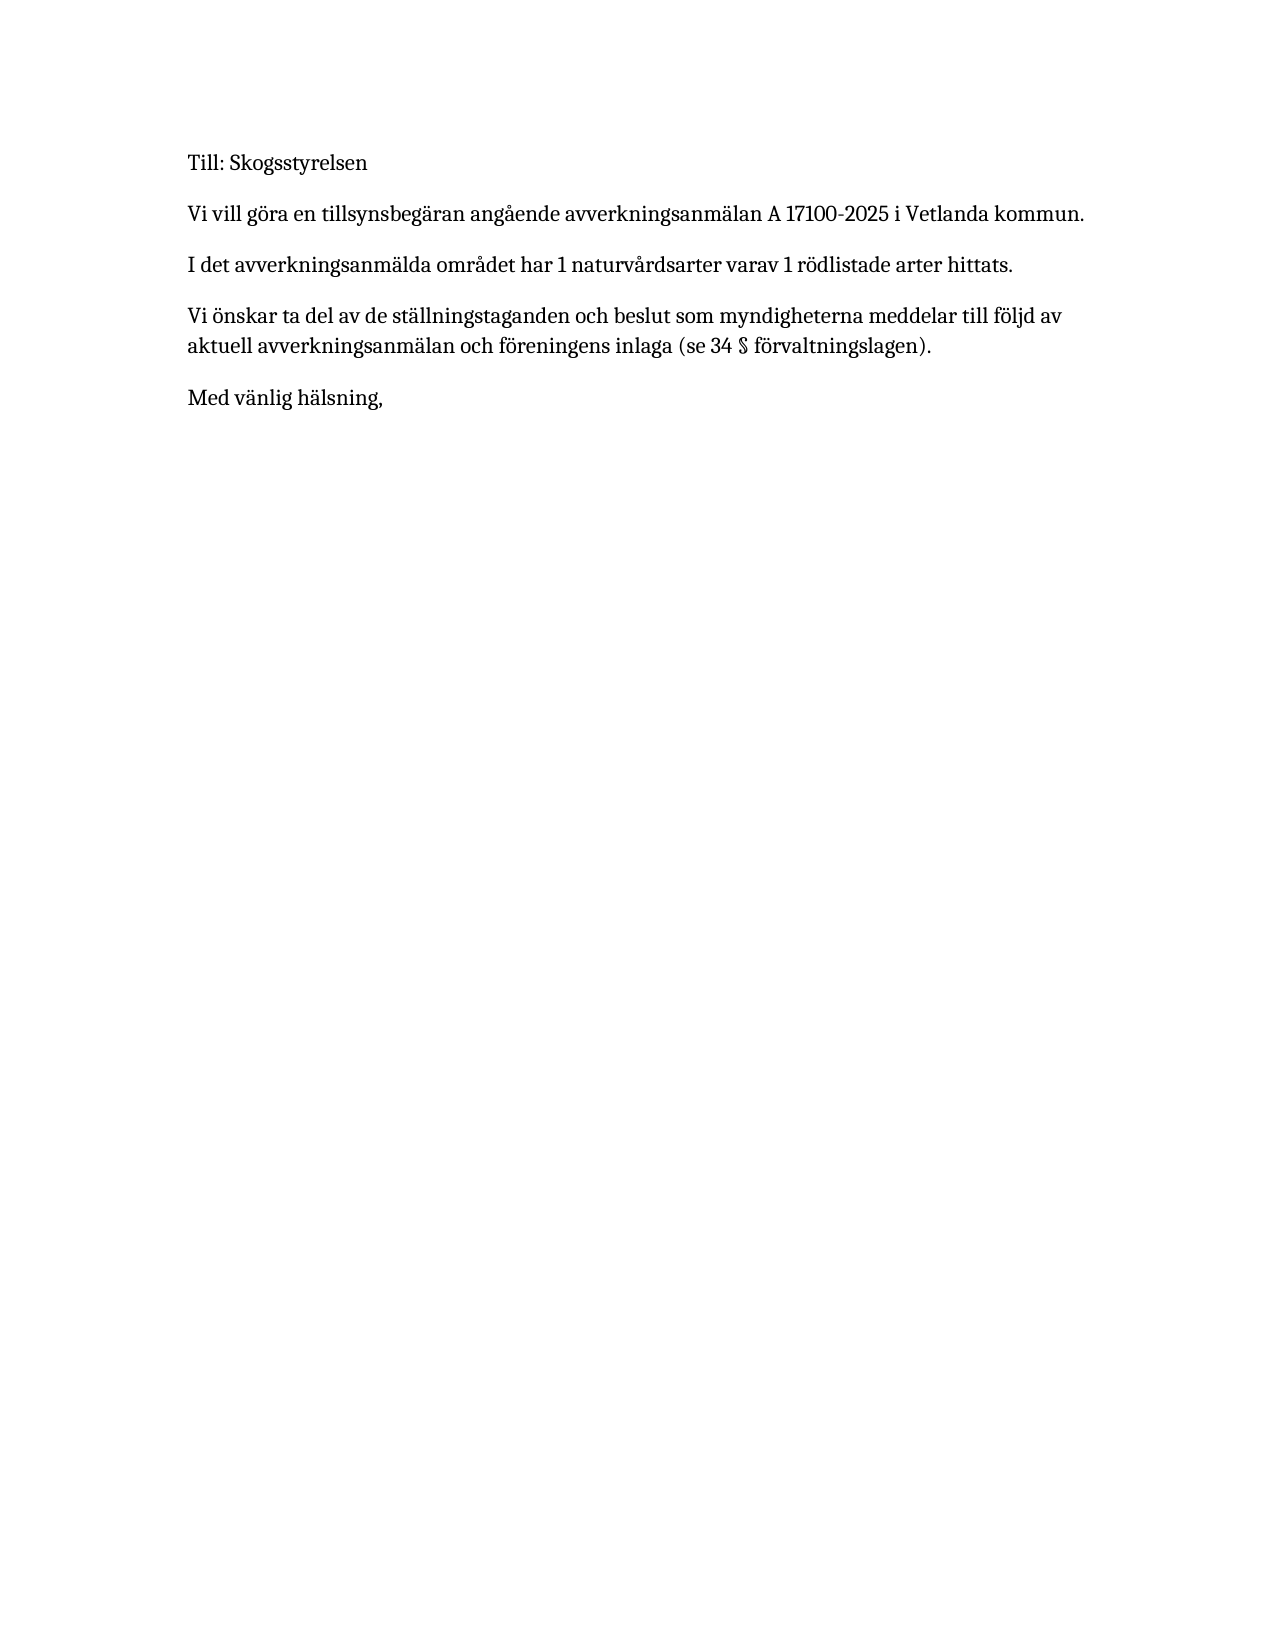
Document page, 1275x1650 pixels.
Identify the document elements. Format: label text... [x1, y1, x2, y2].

text Till: Skogsstyrelsen [187, 150, 1087, 176]
text I det avverkningsanmälda området har 1 naturvårdsarter varav 1 rödlistade arter hittats. [187, 252, 1087, 278]
text Vi vill göra en tillsynsbegäran angående avverkningsanmälan A 17100-2025 i Vetlanda kommun. [187, 201, 1087, 227]
text Vi önskar ta del av de ställningstaganden och beslut som myndigheterna meddelar till följd av aktuell avverkningsanmälan och föreningens inlaga (se 34 § förvaltningslagen). [187, 303, 1087, 360]
text Med vänlig hälsning, [187, 384, 1087, 441]
